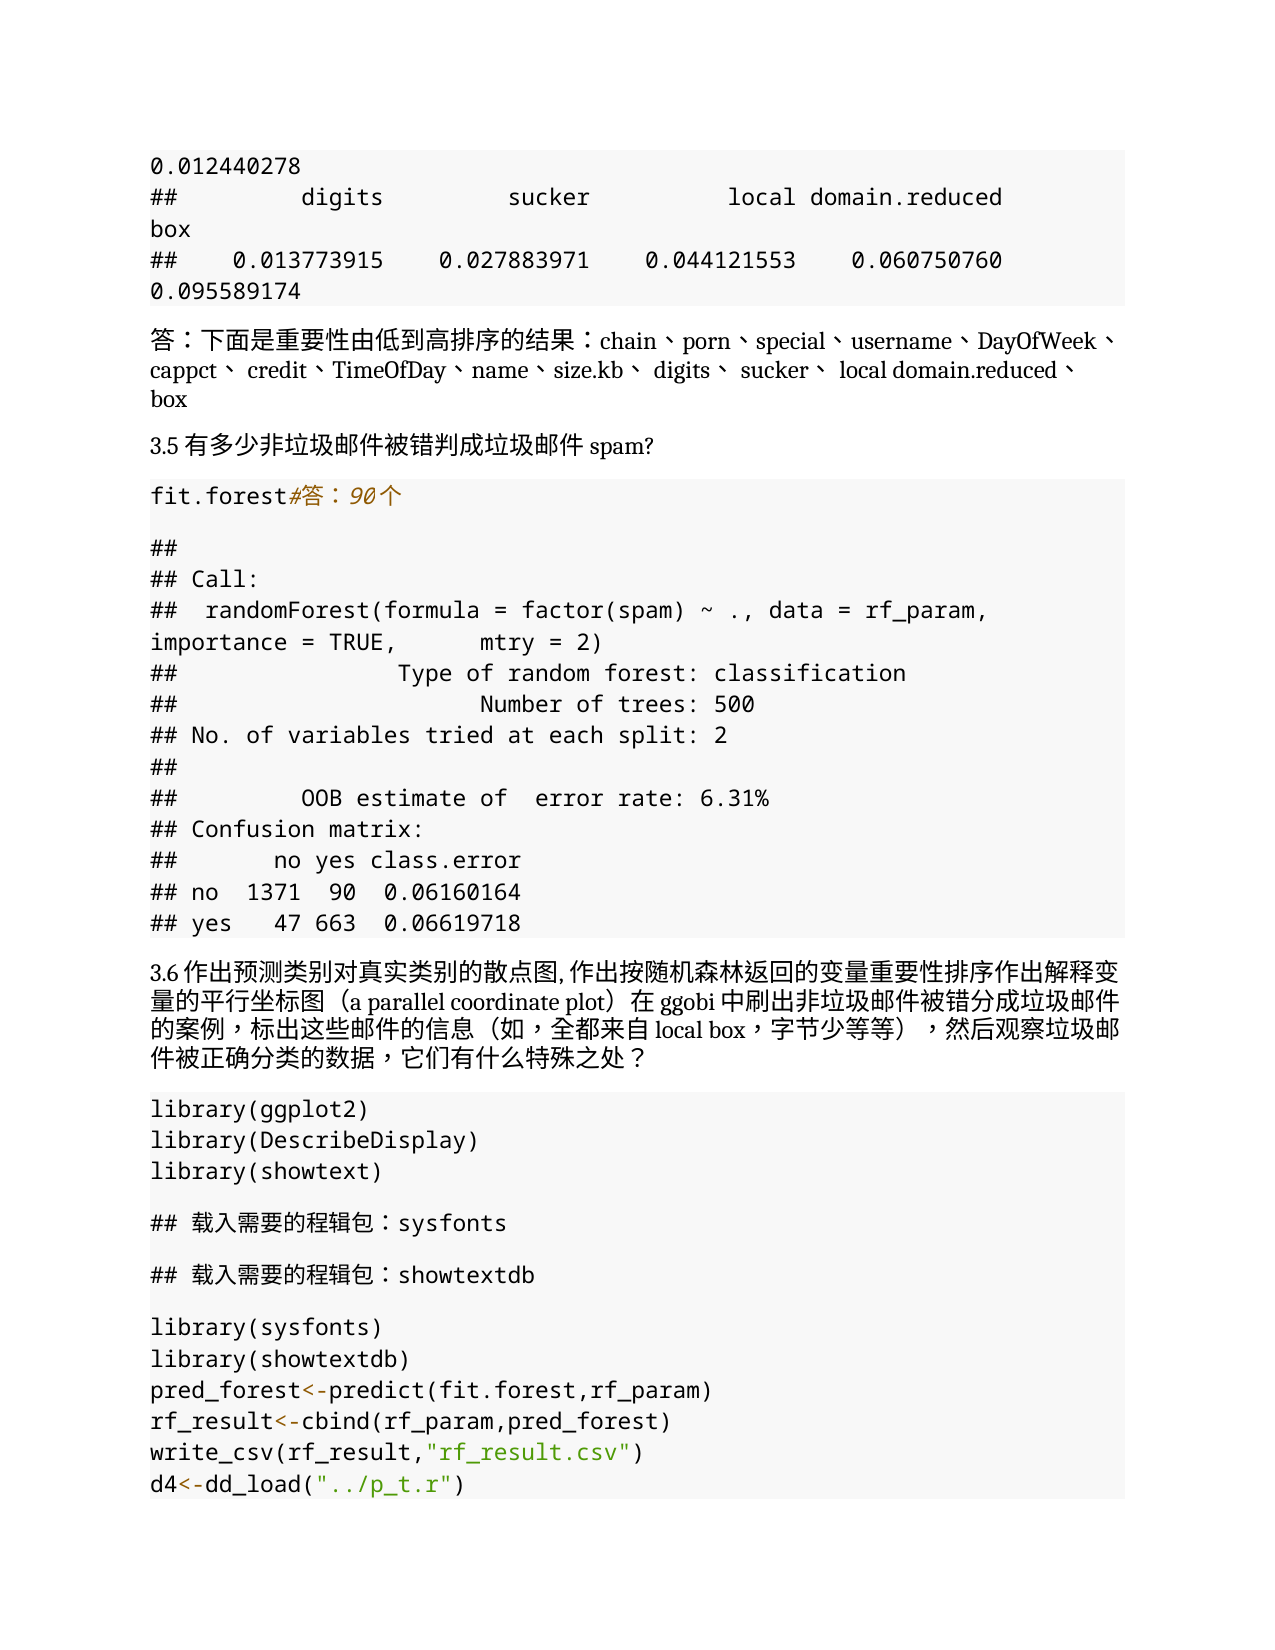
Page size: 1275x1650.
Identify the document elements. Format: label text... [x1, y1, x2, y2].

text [150, 150, 1125, 306]
text ## 载入需要的程辑包：sysfonts [150, 1207, 1125, 1238]
text 3.6作出预测类别对真实类别的散点图, 作出按随机森林返回的变量重要性排序作出解释变量的平行坐标图（a parallel coordinate plot）在ggobi中刷出非垃圾邮件被错分成垃圾邮件的案例，标出这些邮件的信息（如，全都来自local box，字节少等等），然后观察垃圾邮件被正确分类的数据，它们有什么特殊之处？ [150, 959, 1125, 1074]
text library(ggplot2) library(DescribeDisplay) library(showtext) [150, 1092, 1125, 1186]
text fit.forest#答：90个 [150, 479, 1125, 511]
text 3.5 有多少非垃圾邮件被错判成垃圾邮件 spam? [150, 432, 1125, 461]
text 答：下面是重要性由低到高排序的结果：chain、porn、special、username、DayOfWeek、 cappct、 credit、TimeOfDay、name、size.kb、 digits、 sucker、 local domain.reduced、 box [150, 327, 1125, 413]
text ## ## Call: ## randomForest(formula = factor(spam) ~ ., data = rf_param, importance = TRUE, mtry = 2) ## Type of random forest: classification ## Number of trees: 500 ## No. of variables tried at each split: 2 ## ## OOB estimate of error rate: 6.31% ## Confusion matrix: ## no yes class.error ## no 1371 90 0.06160164 ## yes 47 663 0.06619718 [150, 532, 1125, 938]
text ## 载入需要的程辑包：showtextdb [150, 1259, 1125, 1290]
